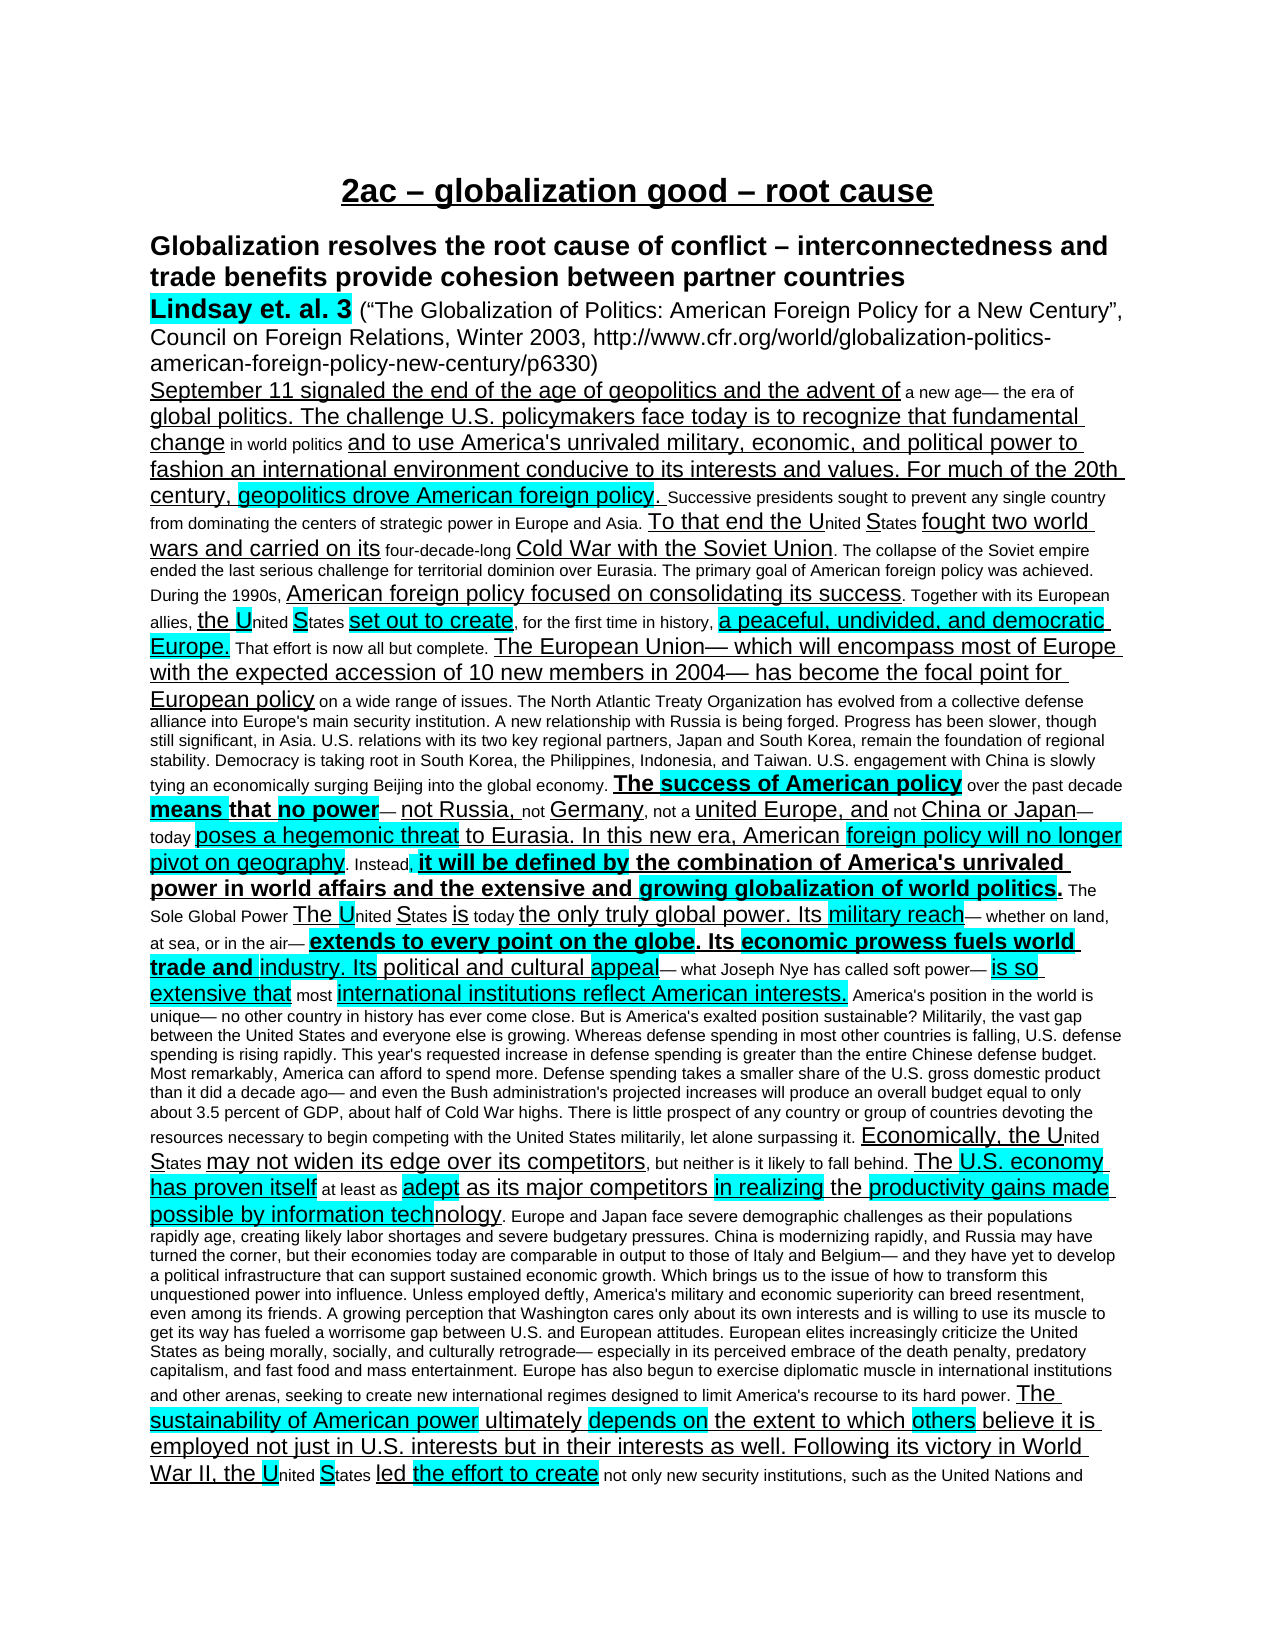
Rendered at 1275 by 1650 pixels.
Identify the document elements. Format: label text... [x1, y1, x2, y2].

subtitle Globalization resolves the root cause of conflict – interconnectedness and trade benefits provide cohesion between partner countries [150, 230, 1125, 293]
subtitle 2ac – globalization good – root cause [150, 171, 1125, 209]
text Lindsay et. al. 3 (“The Globalization of Politics: American Foreign Policy for a New Century”, Council on Foreign Relations, Winter 2003, http://www.cfr.org/world/globalization-politics-american-foreign-policy-new-century/p6330) [150, 293, 1125, 377]
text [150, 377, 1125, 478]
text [150, 480, 1125, 1486]
